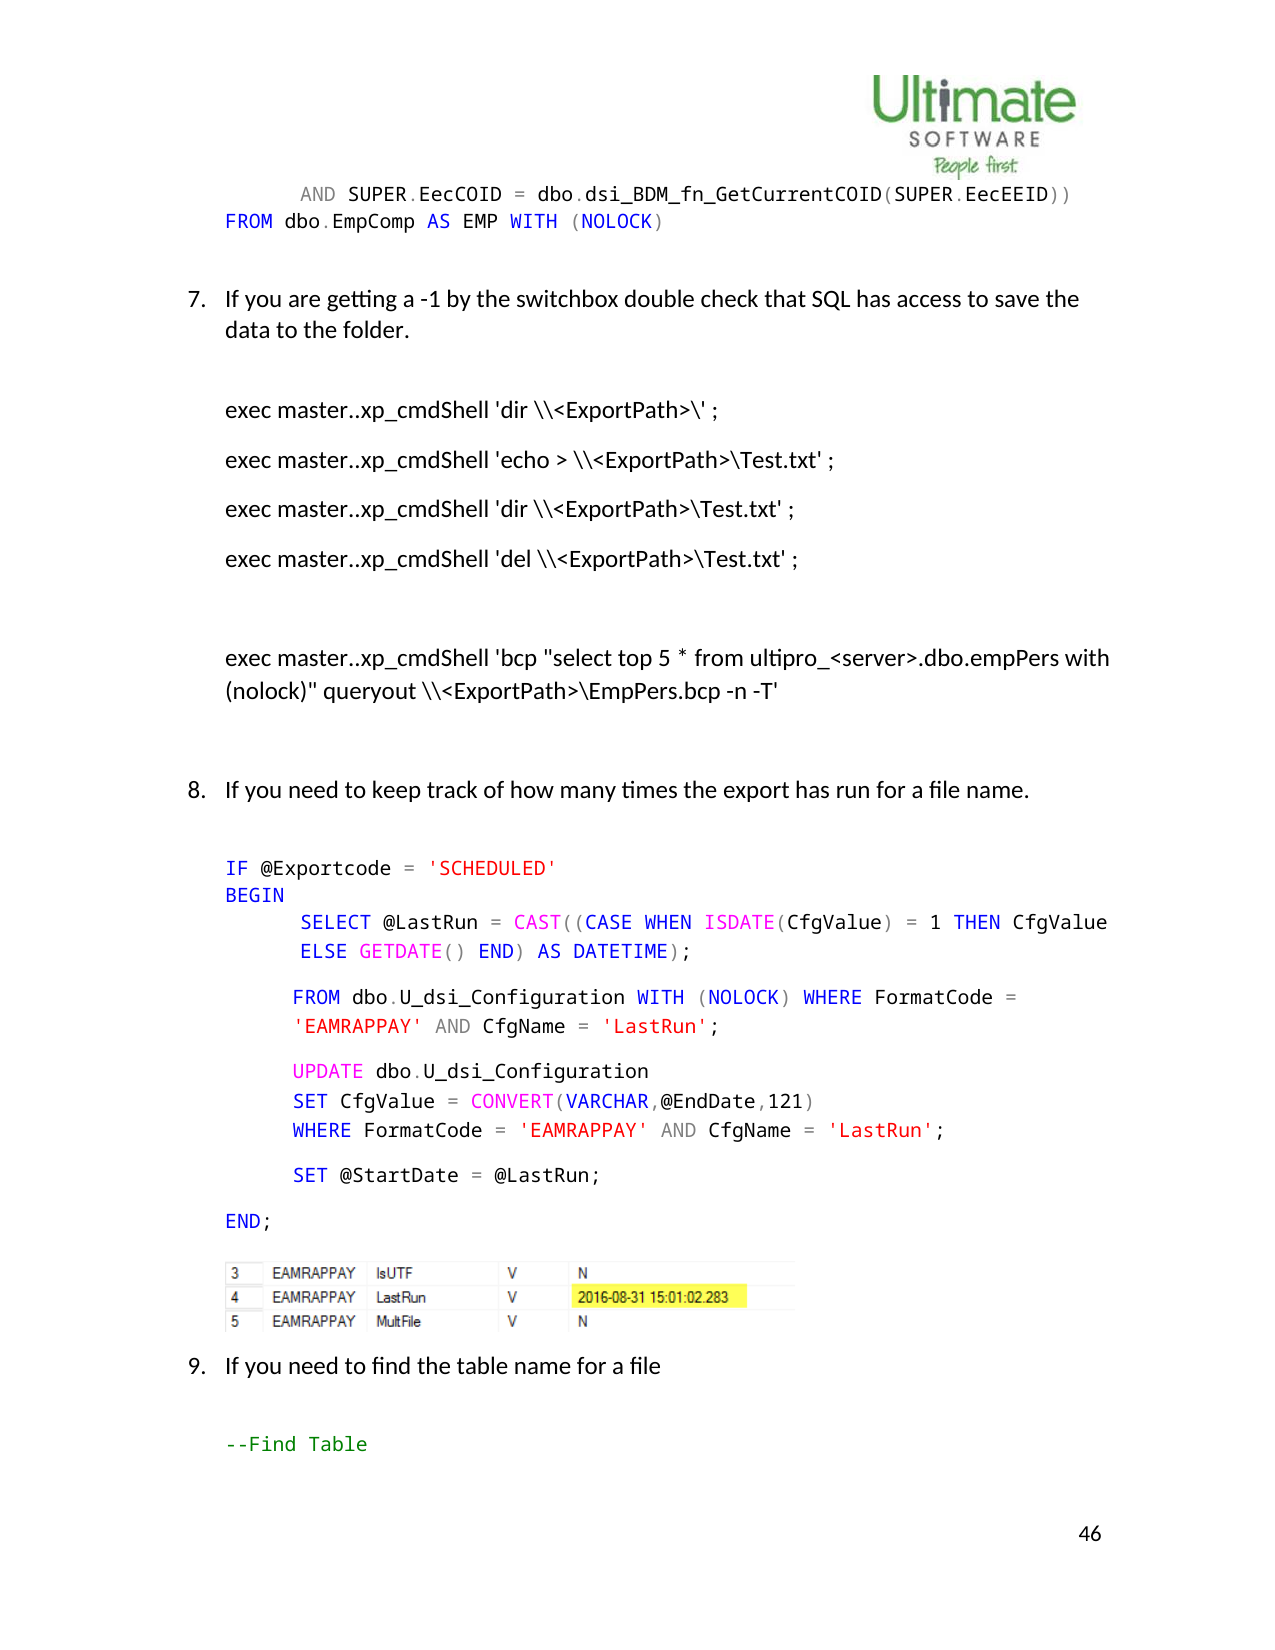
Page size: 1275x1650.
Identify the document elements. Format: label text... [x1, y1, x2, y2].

text exec master..xp_cmdShell 'dir \\<ExportPath>\' ; [225, 394, 1125, 425]
text AND SUPER.EecCOID = dbo.dsi_BDM_fn_GetCurrentCOID(SUPER.EecEEID)) [150, 180, 1125, 207]
text UPDATE dbo.U_dsi_Configuration SET CfgValue = CONVERT(VARCHAR,@EndDate,121) WHERE FormatCode = 'EAMRAPPAY' AND CfgName = 'LastRun'; [292, 1058, 1125, 1143]
text FROM dbo.EmpComp AS EMP WITH (NOLOCK) [150, 207, 1125, 234]
text SET @StartDate = @LastRun; [292, 1162, 1125, 1189]
picture [856, 75, 1125, 180]
picture [225, 1261, 796, 1332]
text END; [225, 1207, 1125, 1234]
list If you need to find the table name for a file [187, 1350, 1125, 1381]
text exec master..xp_cmdShell 'echo > \\<ExportPath>\Test.txt' ; [225, 444, 1125, 474]
text FROM dbo.U_dsi_Configuration WITH (NOLOCK) WHERE FormatCode = 'EAMRAPPAY' AND CfgName = 'LastRun'; [292, 983, 1125, 1039]
text BEGIN [225, 881, 1125, 908]
text exec master..xp_cmdShell 'bcp "select top 5 * from ultipro_<server>.dbo.empPers with (nolock)" queryout \\<ExportPath>\EmpPers.bcp -n -T' [225, 642, 1125, 706]
text exec master..xp_cmdShell 'dir \\<ExportPath>\Test.txt' ; [225, 493, 1125, 524]
list If you need to keep track of how many times the export has run for a file name. [187, 774, 1125, 805]
list If you are getting a -1 by the switchbox double check that SQL has access to save the data to the folder. [187, 283, 1125, 344]
text --Find Table [225, 1430, 1125, 1457]
text exec master..xp_cmdShell 'del \\<ExportPath>\Test.txt' ; [225, 543, 1125, 573]
text SELECT @LastRun = CAST((CASE WHEN ISDATE(CfgValue) = 1 THEN CfgValue ELSE GETDATE() END) AS DATETIME); [300, 908, 1125, 964]
text IF @Exportcode = 'SCHEDULED' [225, 854, 1125, 881]
